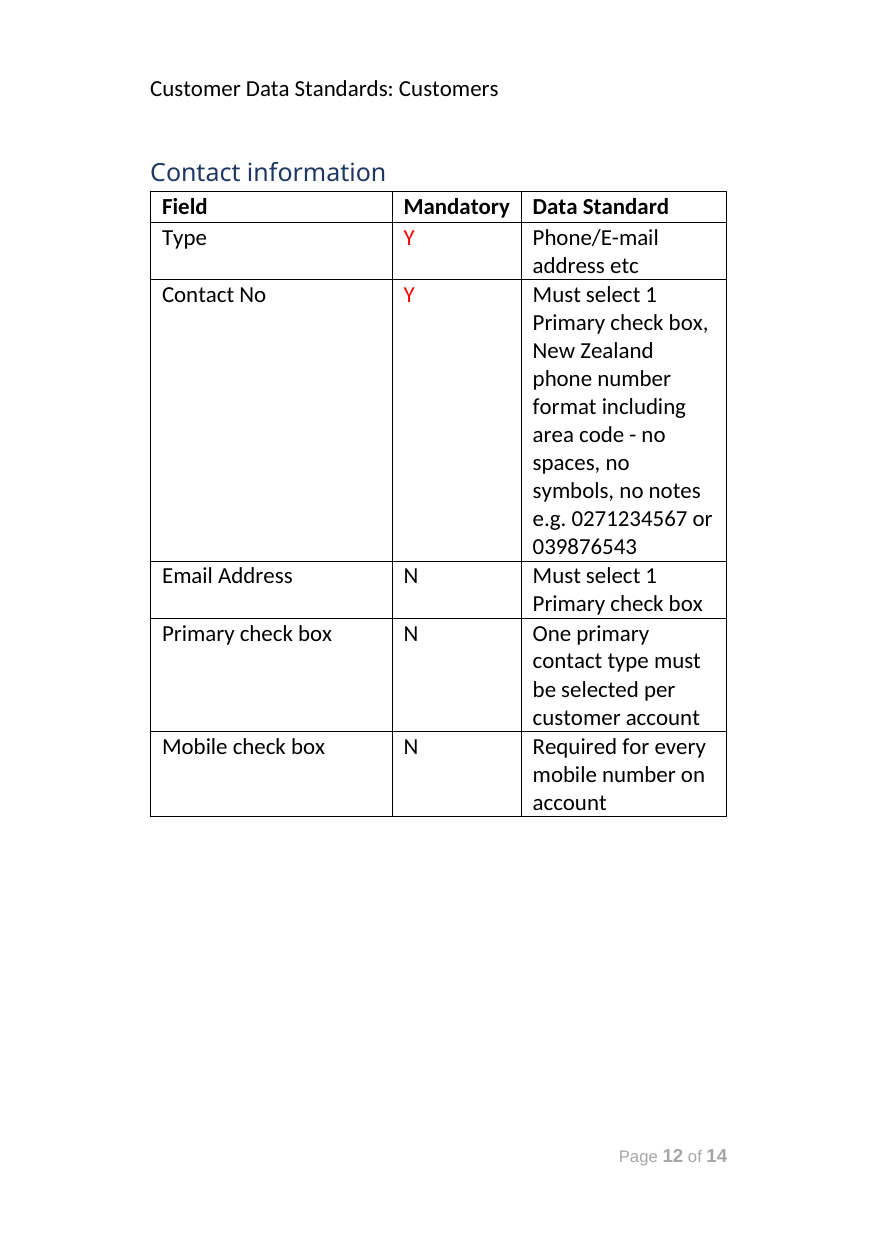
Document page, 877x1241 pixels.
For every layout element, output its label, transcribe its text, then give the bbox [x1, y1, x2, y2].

table_cell Y [393, 223, 521, 279]
table_cell N [393, 732, 521, 816]
table_cell Y [393, 280, 521, 561]
table_cell Type [151, 223, 392, 279]
table_cell Mobile check box [151, 732, 392, 816]
table_cell Must select 1 Primary check box, New Zealand phone number format including area code - no spaces, no symbols, no notes e.g. 0271234567 or 039876543 [522, 280, 726, 561]
table_cell Email Address [151, 562, 392, 618]
table_cell Must select 1 Primary check box [522, 562, 726, 618]
table_header Mandatory [393, 192, 521, 222]
table_cell One primary contact type must be selected per customer account [522, 619, 726, 731]
table_cell Phone/E-mail address etc [522, 223, 726, 279]
table_cell Primary check box [151, 619, 392, 731]
table_cell N [393, 619, 521, 731]
table_cell Contact No [151, 280, 392, 561]
table_cell Required for every mobile number on account [522, 732, 726, 816]
subtitle Contact information [150, 154, 727, 188]
table_header Data Standard [522, 192, 726, 222]
table_cell N [393, 562, 521, 618]
table_header Field [151, 192, 392, 222]
